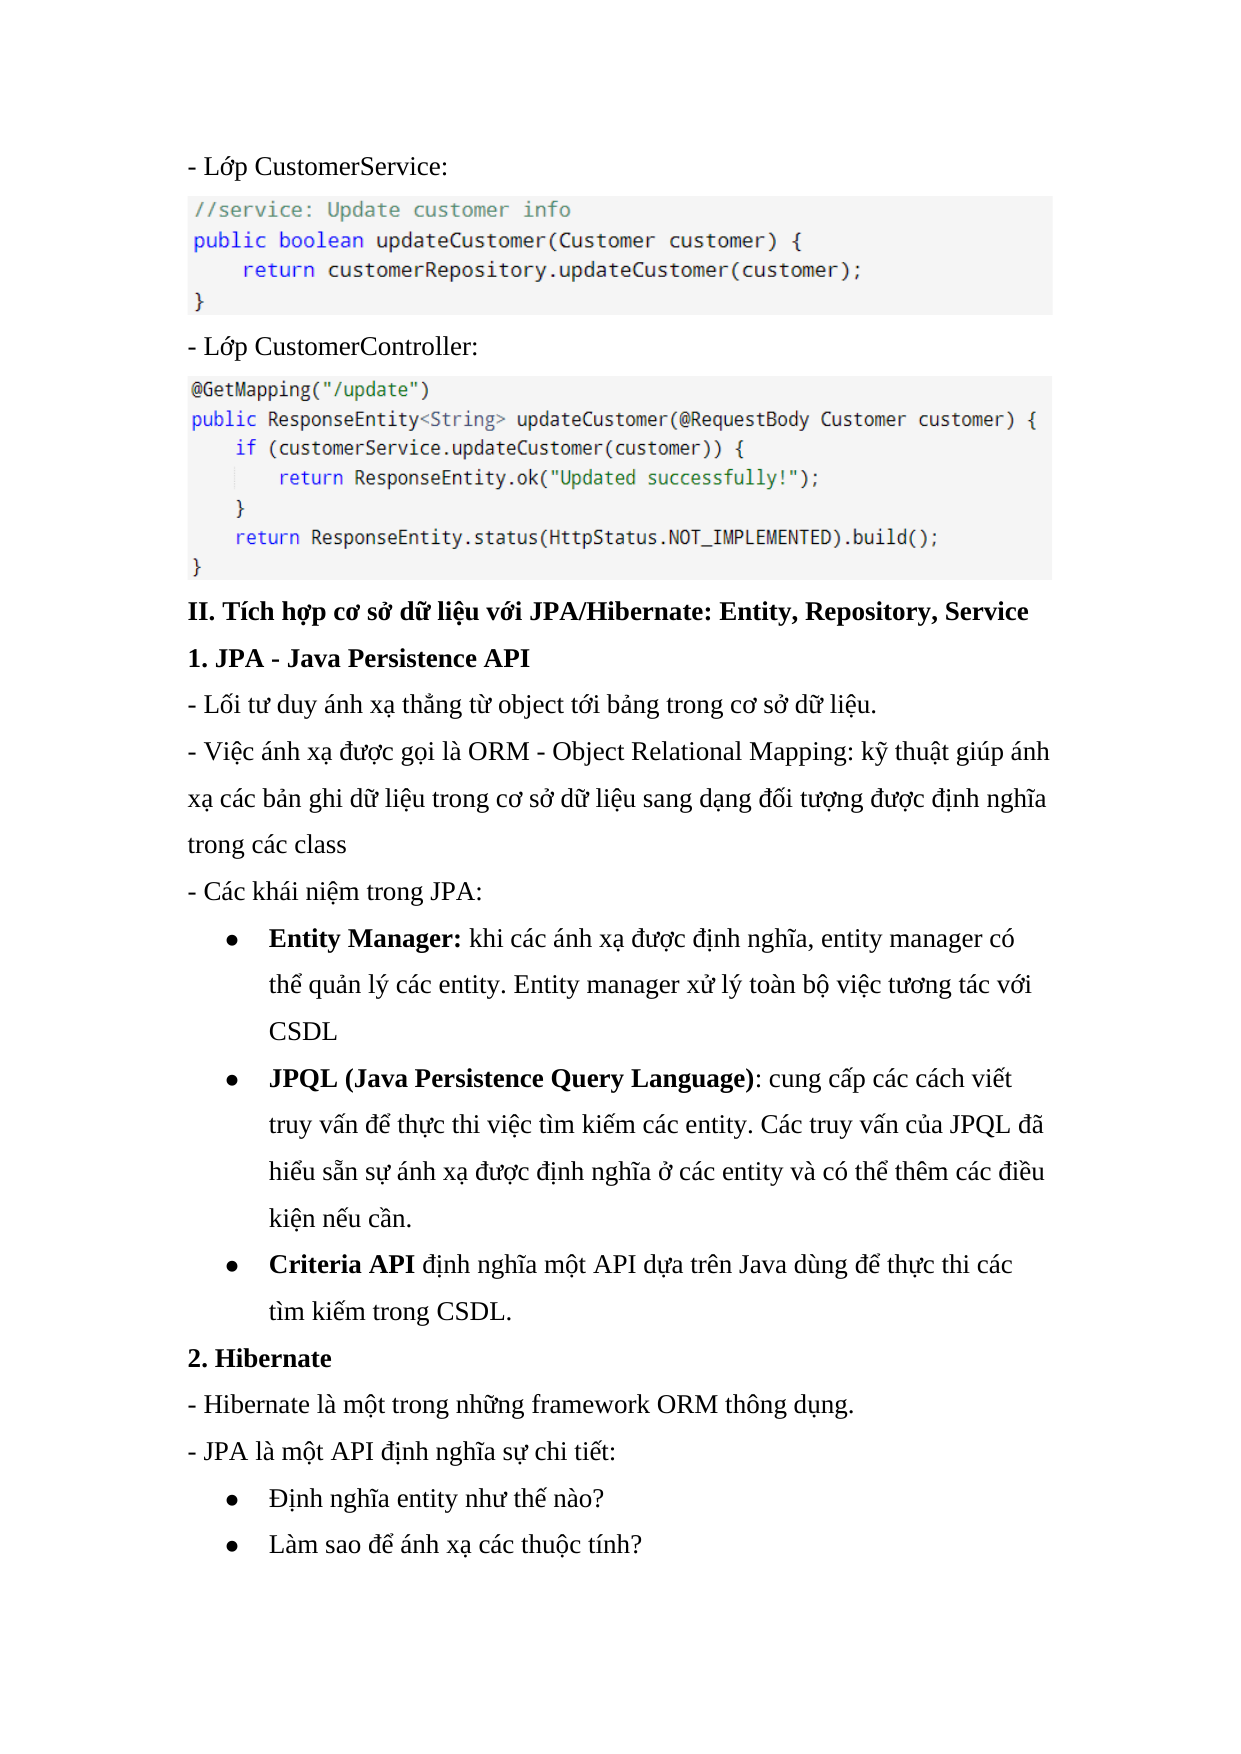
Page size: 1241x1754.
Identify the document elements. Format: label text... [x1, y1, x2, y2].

list - Lối tư duy ánh xạ thẳng từ object tới bảng trong cơ sở dữ liệu. [187, 688, 1053, 719]
list Định nghĩa entity như thế nào? [225, 1482, 1053, 1513]
list Hibernate [187, 1342, 1053, 1373]
text - Lớp CustomerService: [187, 150, 1053, 196]
text - Lớp CustomerController: [187, 330, 1053, 376]
list - Hibernate là một trong những framework ORM thông dụng. [187, 1388, 1053, 1419]
picture [187, 376, 1053, 580]
list Entity Manager: khi các ánh xạ được định nghĩa, entity manager có thể quản lý các entity. Entity manager xử lý toàn bộ việc tương tác với CSDL [225, 922, 1053, 1046]
picture [187, 196, 1053, 315]
list - Việc ánh xạ được gọi là ORM - Object Relational Mapping: kỹ thuật giúp ánh xạ các bản ghi dữ liệu trong cơ sở dữ liệu sang dạng đối tượng được định nghĩa trong các class [187, 735, 1053, 859]
list Làm sao để ánh xạ các thuộc tính? [225, 1528, 1053, 1559]
list Tích hợp cơ sở dữ liệu với JPA/Hibernate: Entity, Repository, Service [187, 595, 1053, 626]
list - Các khái niệm trong JPA: [187, 875, 1053, 906]
list Criteria API định nghĩa một API dựa trên Java dùng để thực thi các tìm kiếm trong CSDL. [225, 1248, 1053, 1326]
list - JPA là một API định nghĩa sự chi tiết: [187, 1435, 1053, 1466]
list JPA - Java Persistence API [187, 642, 1053, 673]
list JPQL (Java Persistence Query Language): cung cấp các cách viết truy vấn để thực thi việc tìm kiếm các entity. Các truy vấn của JPQL đã hiểu sẵn sự ánh xạ được định nghĩa ở các entity và có thể thêm các điều kiện nếu cần. [225, 1062, 1053, 1233]
